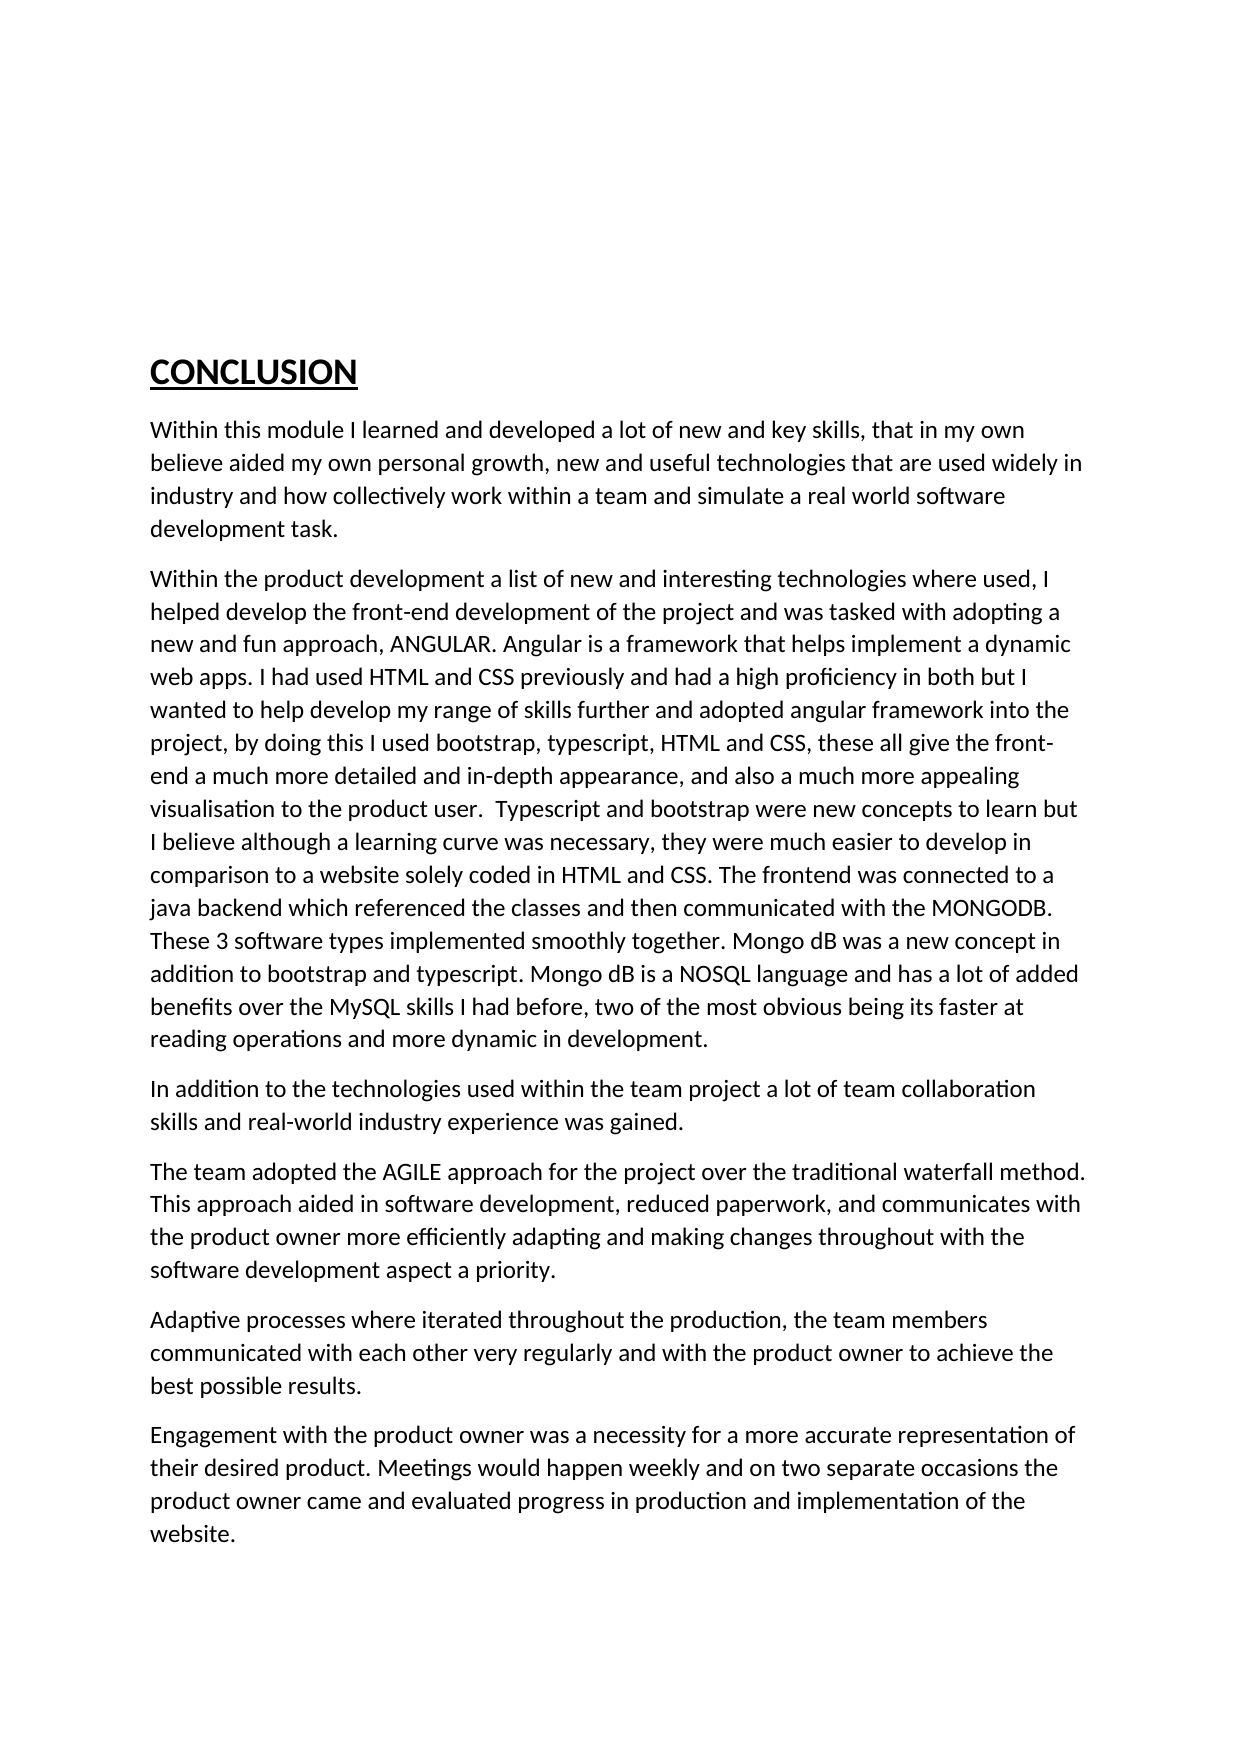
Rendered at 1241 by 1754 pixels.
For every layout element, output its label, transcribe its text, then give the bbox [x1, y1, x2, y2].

text Engagement with the product owner was a necessity for a more accurate representation of their desired product. Meetings would happen weekly and on two separate occasions the product owner came and evaluated progress in production and implementation of the website. [150, 1419, 1090, 1549]
text CONCLUSION [150, 348, 1090, 394]
text In addition to the technologies used within the team project a lot of team collaboration skills and real-world industry experience was gained. [150, 1073, 1090, 1137]
text The team adopted the AGILE approach for the project over the traditional waterfall method. This approach aided in software development, reduced paperwork, and communicates with the product owner more efficiently adapting and making changes throughout with the software development aspect a priority. [150, 1156, 1090, 1285]
text Within the product development a list of new and interesting technologies where used, I helped develop the front-end development of the project and was tasked with adopting a new and fun approach, ANGULAR. Angular is a framework that helps implement a dynamic web apps. I had used HTML and CSS previously and had a high proficiency in both but I wanted to help develop my range of skills further and adopted angular framework into the project, by doing this I used bootstrap, typescript, HTML and CSS, these all give the front-end a much more detailed and in-depth appearance, and also a much more appealing visualisation to the product user. Typescript and bootstrap were new concepts to learn but I believe although a learning curve was necessary, they were much easier to develop in comparison to a website solely coded in HTML and CSS. The frontend was connected to a java backend which referenced the classes and then communicated with the MONGODB. These 3 software types implemented smoothly together. Mongo dB was a new concept in addition to bootstrap and typescript. Mongo dB is a NOSQL language and has a lot of added benefits over the MySQL skills I had before, two of the most obvious being its faster at reading operations and more dynamic in development. [150, 563, 1090, 1054]
text Within this module I learned and developed a lot of new and key skills, that in my own believe aided my own personal growth, new and useful technologies that are used widely in industry and how collectively work within a team and simulate a real world software development task. [150, 414, 1090, 544]
text Adaptive processes where iterated throughout the production, the team members communicated with each other very regularly and with the product owner to achieve the best possible results. [150, 1304, 1090, 1400]
